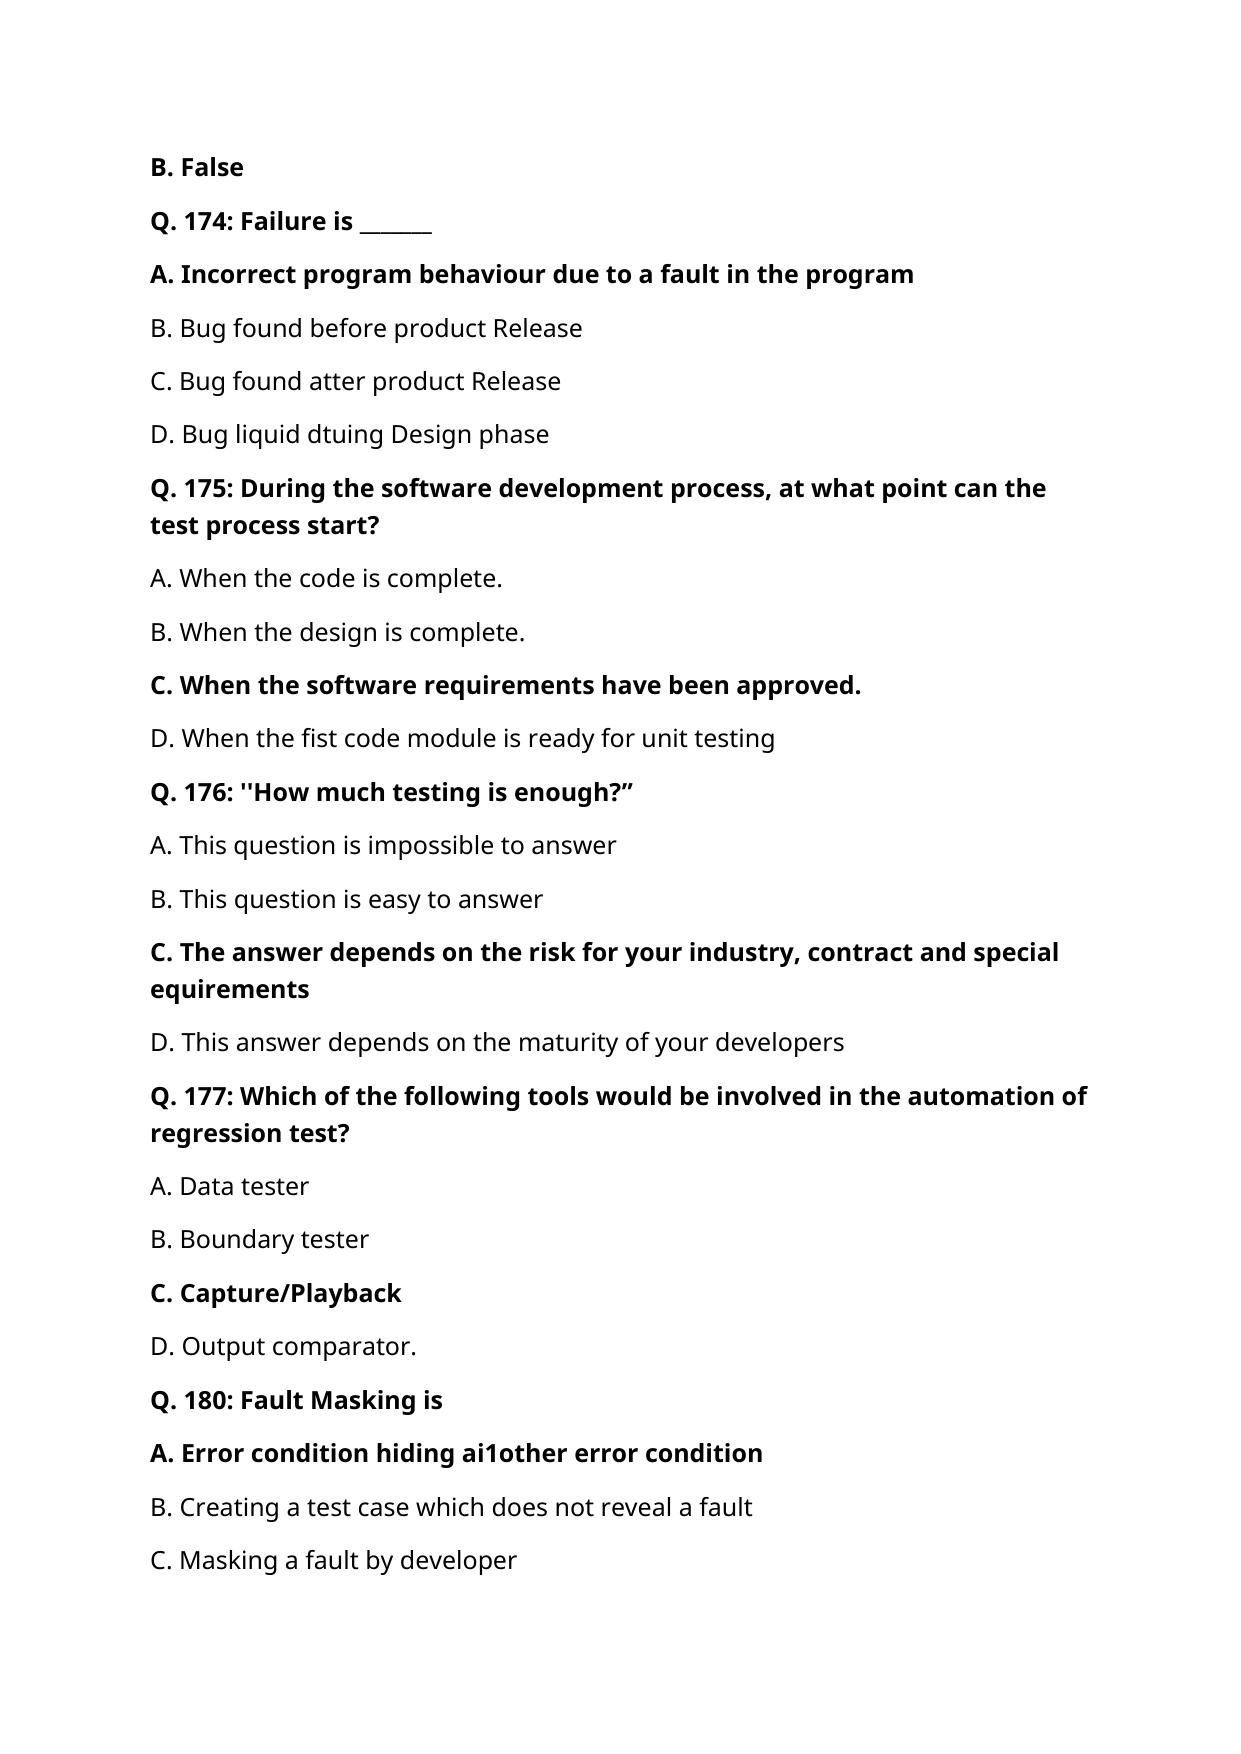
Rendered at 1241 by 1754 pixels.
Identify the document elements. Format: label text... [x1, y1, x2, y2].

text Q. 176: ''How much testing is enough?” [150, 774, 1090, 809]
text B. This question is easy to answer [150, 881, 1090, 916]
text B. Bug found before product Release [150, 310, 1090, 344]
text C. The answer depends on the risk for your industry, contract and special equirements [150, 935, 1090, 1006]
text B. When the design is complete. [150, 614, 1090, 648]
text C. Bug found atter product Release [150, 364, 1090, 398]
text A. This question is impossible to answer [150, 828, 1090, 862]
text A. Error condition hiding ai1other error condition [150, 1436, 1090, 1470]
text B. Creating a test case which does not reveal a fault [150, 1489, 1090, 1523]
text A. Data tester [150, 1169, 1090, 1203]
text B. False [150, 150, 1090, 184]
text Q. 180: Fault Masking is [150, 1382, 1090, 1417]
text C. When the software requirements have been approved. [150, 668, 1090, 702]
text D. Bug liquid dtuing Design phase [150, 417, 1090, 451]
text D. When the fist code module is ready for unit testing [150, 721, 1090, 755]
text D. Output comparator. [150, 1329, 1090, 1363]
text Q. 175: During the software development process, at what point can the test process start? [150, 471, 1090, 541]
text C. Capture/Playback [150, 1276, 1090, 1310]
text C. Masking a fault by developer [150, 1543, 1090, 1577]
text A. When the code is complete. [150, 561, 1090, 595]
text D. This answer depends on the maturity of your developers [150, 1025, 1090, 1059]
text Q. 177: Which of the following tools would be involved in the automation of regression test? [150, 1078, 1090, 1149]
text B. Boundary tester [150, 1222, 1090, 1256]
text A. Incorrect program behaviour due to a fault in the program [150, 257, 1090, 291]
text Q. 174: Failure is _______ [150, 203, 1090, 237]
